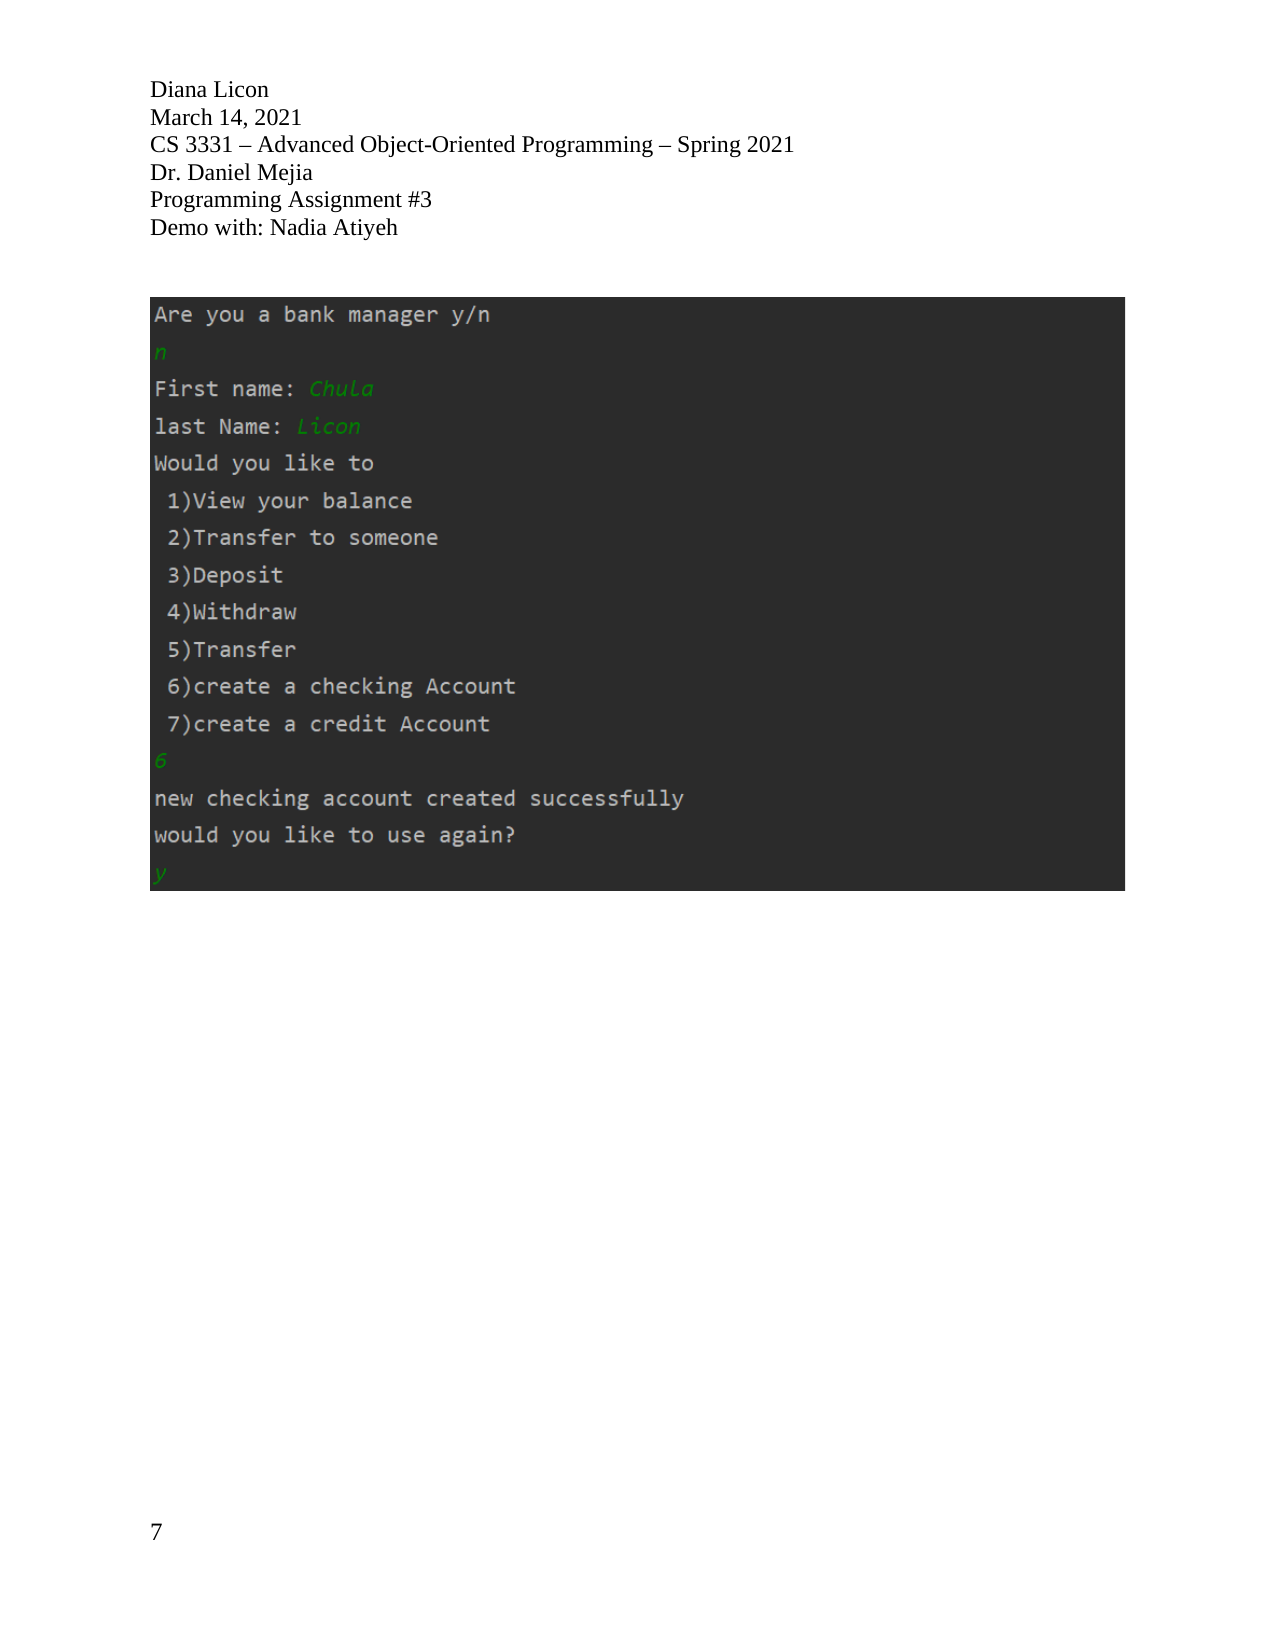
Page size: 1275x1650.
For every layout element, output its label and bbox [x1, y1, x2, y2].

picture [150, 297, 1125, 891]
